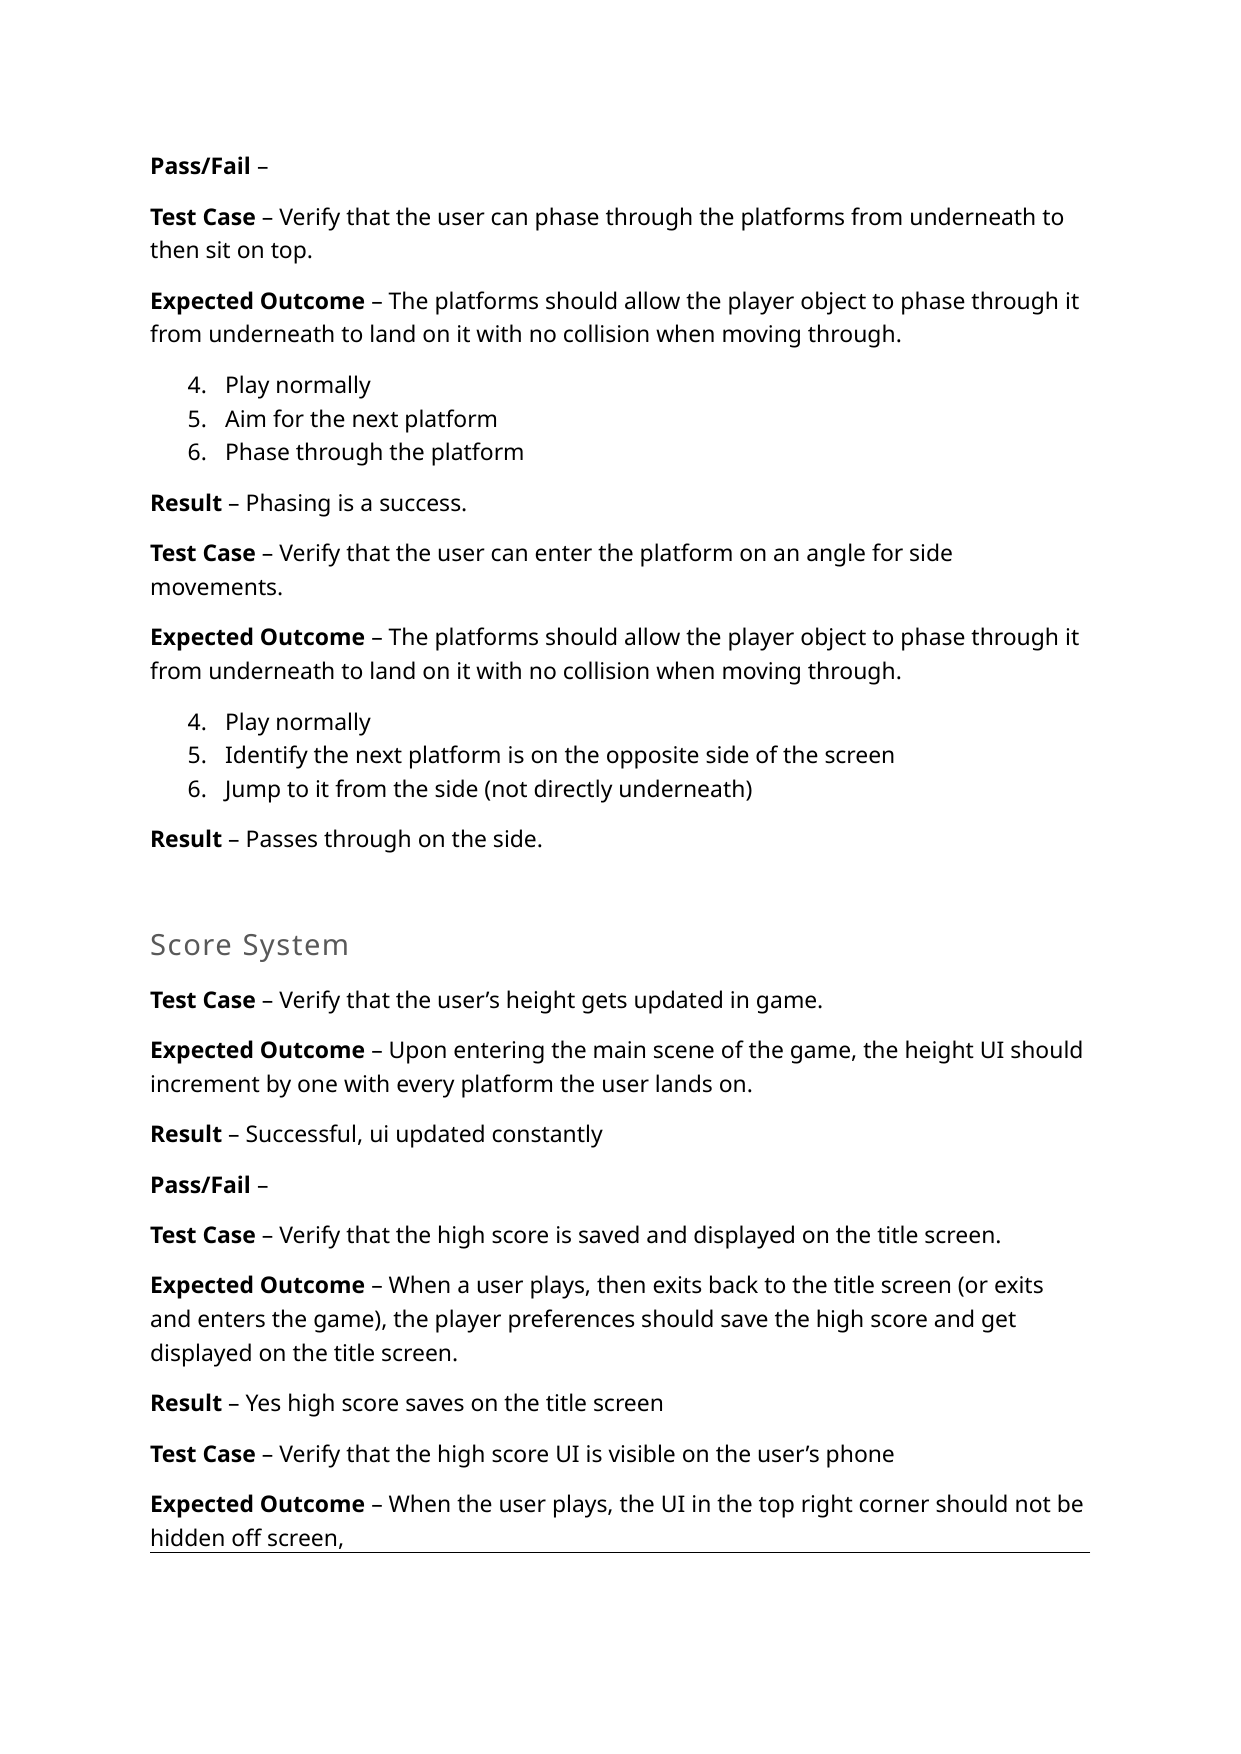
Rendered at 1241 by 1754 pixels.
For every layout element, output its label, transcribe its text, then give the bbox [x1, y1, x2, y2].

text Result – Yes high score saves on the title screen [150, 1387, 1090, 1419]
text Expected Outcome – Upon entering the main scene of the game, the height UI should increment by one with every platform the user lands on. [150, 1034, 1090, 1099]
list Play normally [187, 705, 1090, 737]
list Identify the next platform is on the opposite side of the screen [187, 739, 1090, 770]
text Expected Outcome – The platforms should allow the player object to phase through it from underneath to land on it with no collision when moving through. [150, 621, 1090, 686]
text Test Case – Verify that the high score is saved and displayed on the title screen. [150, 1219, 1090, 1250]
text Result – Phasing is a success. [150, 487, 1090, 518]
text Expected Outcome – When the user plays, the UI in the top right corner should not be hidden off screen, [150, 1488, 1090, 1552]
list Aim for the next platform [187, 402, 1090, 434]
text Test Case – Verify that the high score UI is visible on the user’s phone [150, 1438, 1090, 1469]
text Pass/Fail – [150, 150, 1090, 181]
text Result – Passes through on the side. [150, 823, 1090, 854]
subtitle Score System [150, 924, 1090, 964]
text Pass/Fail – [150, 1169, 1090, 1200]
list Phase through the platform [187, 436, 1090, 467]
list Play normally [187, 369, 1090, 400]
text Result – Successful, ui updated constantly [150, 1118, 1090, 1149]
text Test Case – Verify that the user can phase through the platforms from underneath to then sit on top. [150, 200, 1090, 265]
list Jump to it from the side (not directly underneath) [187, 773, 1090, 804]
text Test Case – Verify that the user’s height gets updated in game. [150, 984, 1090, 1015]
text Expected Outcome – The platforms should allow the player object to phase through it from underneath to land on it with no collision when moving through. [150, 284, 1090, 349]
text Test Case – Verify that the user can enter the platform on an angle for side movements. [150, 537, 1090, 602]
